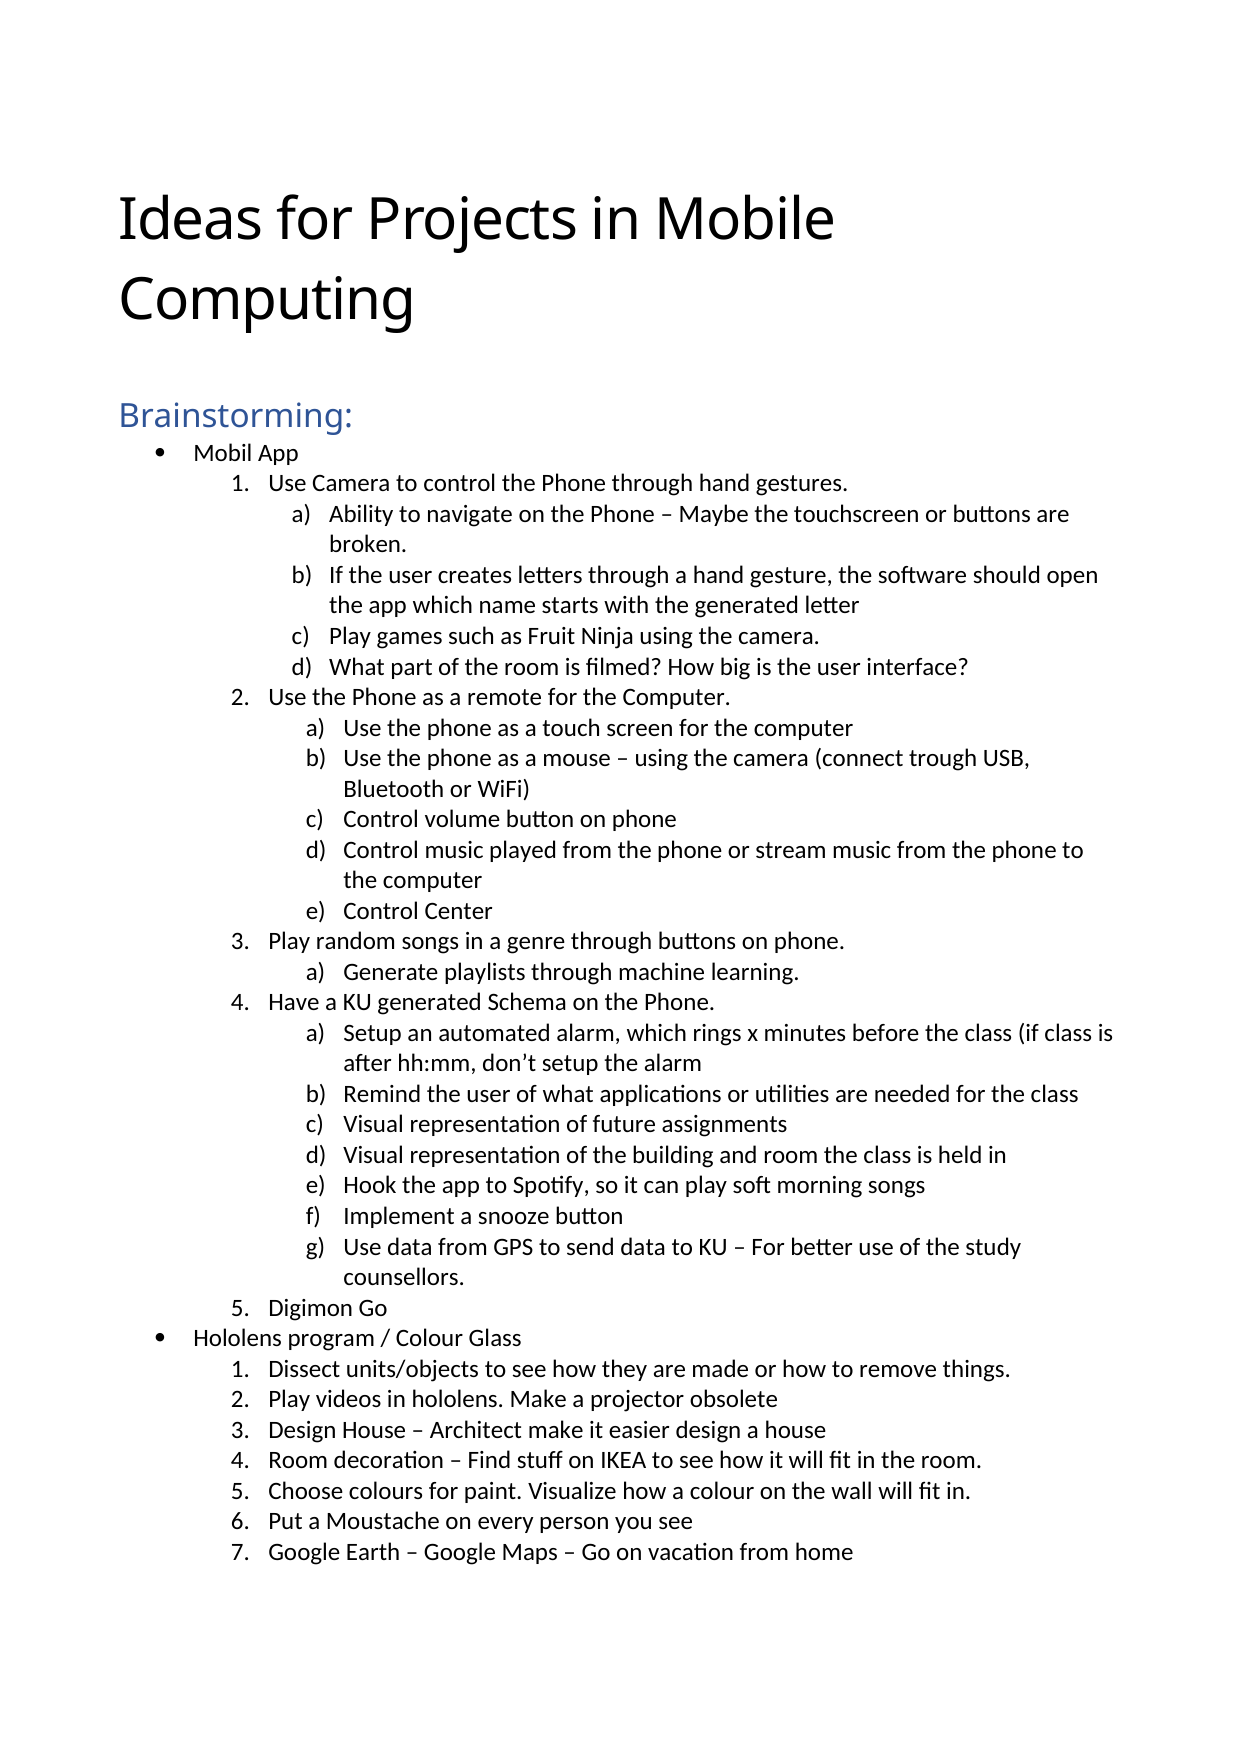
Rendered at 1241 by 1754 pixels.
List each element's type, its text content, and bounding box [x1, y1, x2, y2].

list If the user creates letters through a hand gesture, the software should open the app which name starts with the generated letter [291, 559, 1122, 620]
list Google Earth – Google Maps – Go on vacation from home [231, 1536, 1122, 1566]
list Play random songs in a genre through buttons on phone. [231, 925, 1122, 956]
list Control Center [306, 895, 1122, 925]
list Visual representation of future assignments [306, 1108, 1122, 1139]
list Use the Phone as a remote for the Computer. [231, 681, 1122, 712]
list What part of the room is filmed? How big is the user interface? [291, 651, 1122, 681]
list Use Camera to control the Phone through hand gestures. [231, 468, 1122, 498]
list Hololens program / Colour Glass [156, 1322, 1122, 1353]
list Control music played from the phone or stream music from the phone to the computer [306, 834, 1122, 895]
list Implement a snooze button [306, 1200, 1122, 1231]
list Use the phone as a touch screen for the computer [306, 712, 1122, 742]
list Ability to navigate on the Phone – Maybe the touchscreen or buttons are broken. [291, 498, 1122, 559]
list Design House – Architect make it easier design a house [231, 1414, 1122, 1444]
list Generate playlists through machine learning. [306, 956, 1122, 986]
title Ideas for Projects in Mobile Computing [118, 177, 1122, 336]
list Setup an automated alarm, which rings x minutes before the class (if class is after hh:mm, don’t setup the alarm [306, 1017, 1122, 1078]
list Use the phone as a mouse – using the camera (connect trough USB, Bluetooth or WiFi) [306, 742, 1122, 803]
list Digimon Go [231, 1292, 1122, 1322]
list Hook the app to Spotify, so it can play soft morning songs [306, 1169, 1122, 1200]
list Remind the user of what applications or utilities are needed for the class [306, 1078, 1122, 1108]
list Have a KU generated Schema on the Phone. [231, 986, 1122, 1017]
list Put a Moustache on every person you see [231, 1505, 1122, 1536]
list Visual representation of the building and room the class is held in [306, 1139, 1122, 1169]
list Control volume button on phone [306, 803, 1122, 834]
list Use data from GPS to send data to KU – For better use of the study counsellors. [306, 1231, 1122, 1292]
list Choose colours for paint. Visualize how a colour on the wall will fit in. [231, 1475, 1122, 1505]
subtitle Brainstorming: [118, 392, 1122, 437]
list Dissect units/objects to see how they are made or how to remove things. [231, 1353, 1122, 1383]
list Play games such as Fruit Ninja using the camera. [291, 620, 1122, 651]
list Mobil App [156, 437, 1122, 468]
list Room decoration – Find stuff on IKEA to see how it will fit in the room. [231, 1444, 1122, 1475]
list Play videos in hololens. Make a projector obsolete [231, 1383, 1122, 1414]
